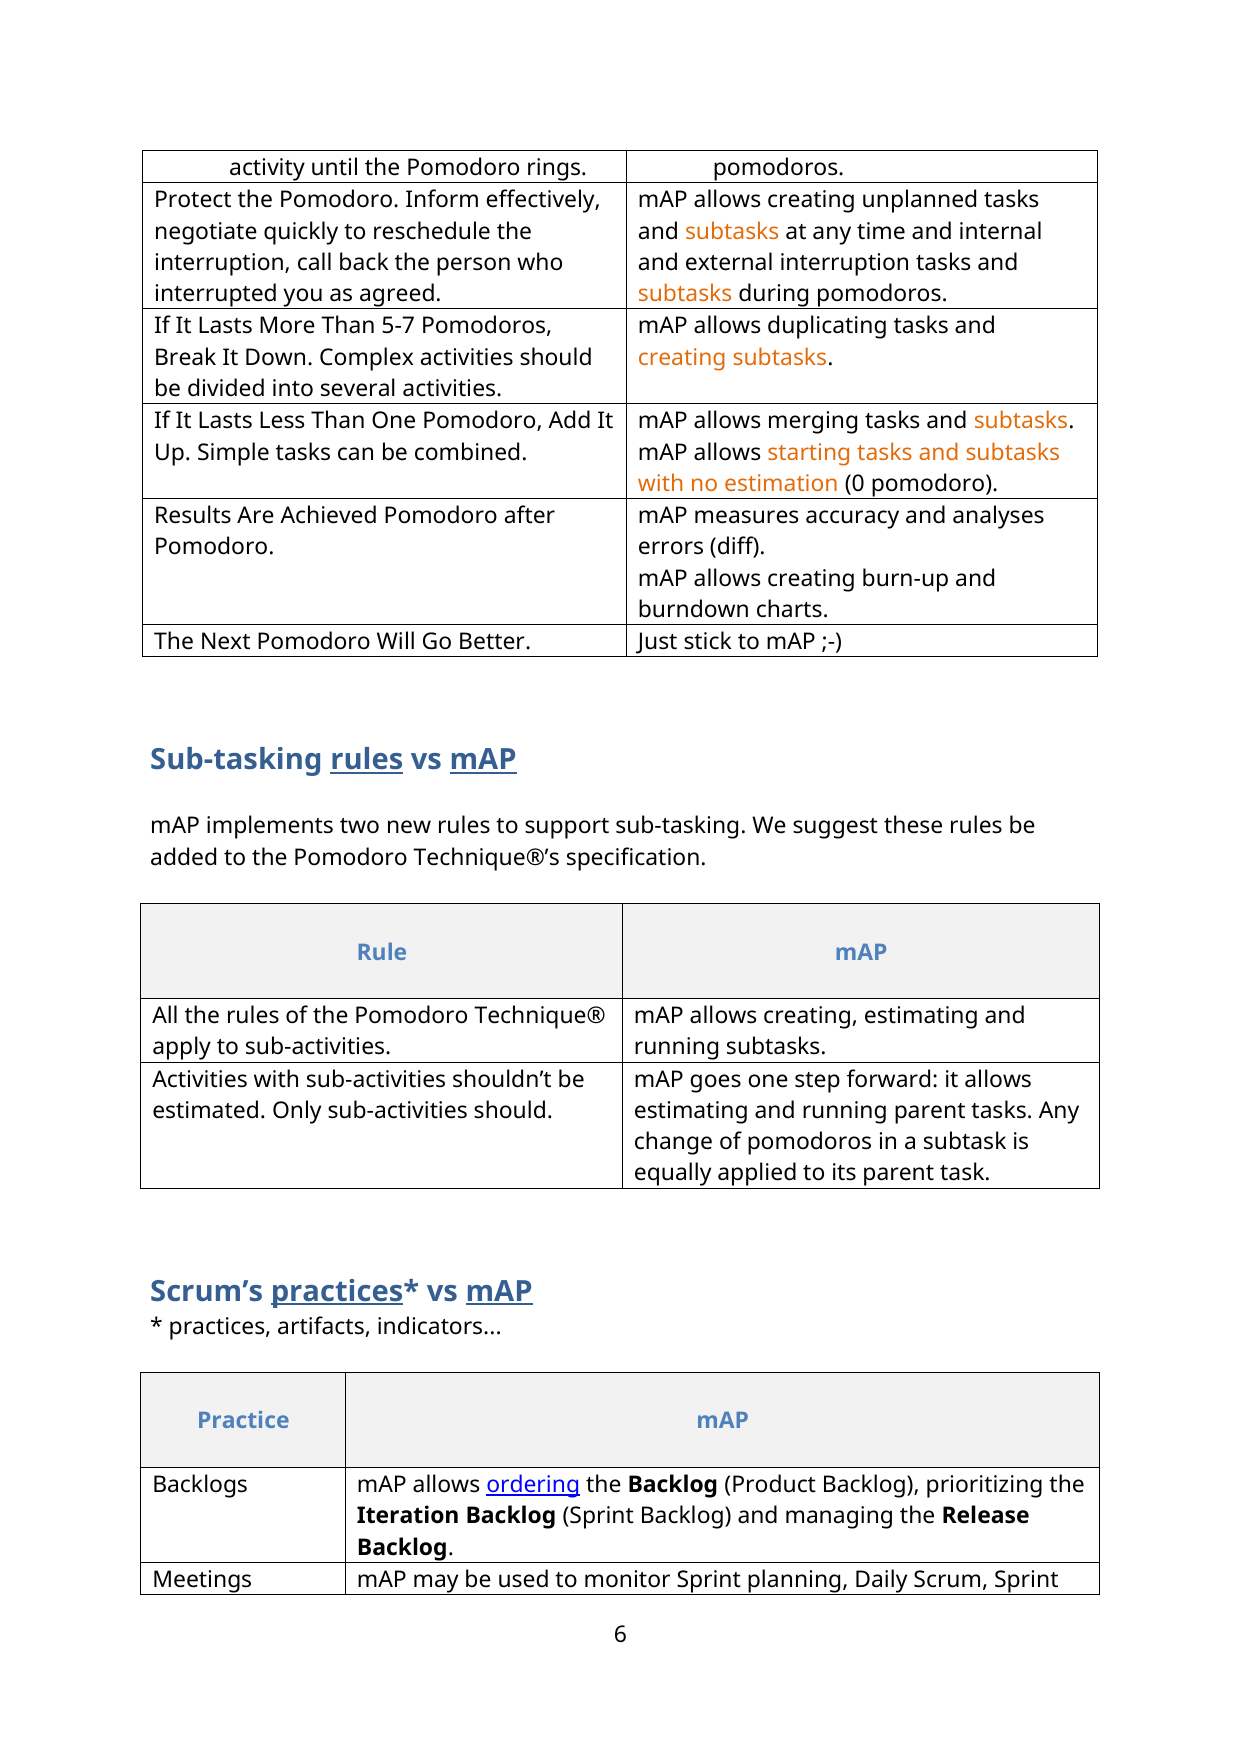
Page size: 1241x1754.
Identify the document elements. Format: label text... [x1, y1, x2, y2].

table_cell mAP allows merging tasks and subtasks. mAP allows starting tasks and subtasks with no estimation (0 pomodoro). [627, 404, 1097, 498]
text mAP implements two new rules to support sub-tasking. We suggest these rules be added to the Pomodoro Technique®’s specification. [150, 809, 1090, 872]
table_header mAP [623, 904, 1099, 998]
table_cell Protect the Pomodoro. Inform effectively, negotiate quickly to reschedule the interruption, call back the person who interrupted you as agreed. [143, 183, 626, 308]
table_header mAP [346, 1373, 1099, 1467]
text * practices, artifacts, indicators... [150, 1309, 1090, 1341]
table_cell Results Are Achieved Pomodoro after Pomodoro. [143, 499, 626, 624]
table_header Practice [141, 1373, 345, 1467]
table_cell mAP allows creating, estimating and running subtasks. [623, 999, 1099, 1062]
table_cell mAP allows ordering the Backlog (Product Backlog), prioritizing the Iteration Backlog (Sprint Backlog) and managing the Release Backlog. [346, 1468, 1099, 1562]
table_cell mAP measures accuracy and analyses errors (diff). mAP allows creating burn-up and burndown charts. [627, 499, 1097, 624]
table_cell If It Lasts Less Than One Pomodoro, Add It Up. Simple tasks can be combined. [143, 404, 626, 498]
table_cell mAP allows duplicating tasks and creating subtasks. [627, 309, 1097, 403]
table_cell The Next Pomodoro Will Go Better. [143, 625, 626, 656]
table_cell mAP goes one step forward: it allows estimating and running parent tasks. Any change of pomodoros in a subtask is equally applied to its parent task. [623, 1063, 1099, 1188]
table_cell Just stick to mAP ;-) [627, 625, 1097, 656]
table_cell mAP allows creating unplanned tasks and subtasks at any time and internal and external interruption tasks and subtasks during pomodoros. [627, 183, 1097, 308]
subtitle Scrum’s practices* vs mAP [150, 1270, 1090, 1309]
table_header Rule [141, 904, 622, 998]
table_cell Backlogs [141, 1468, 345, 1562]
table_cell All the rules of the Pomodoro Technique® apply to sub-activities. [141, 999, 622, 1062]
table_cell Activities with sub-activities shouldn’t be estimated. Only sub-activities should. [141, 1063, 622, 1188]
table_cell Meetings [141, 1563, 345, 1594]
subtitle Sub-tasking rules vs mAP [150, 738, 1090, 778]
table_cell If It Lasts More Than 5-7 Pomodoros, Break It Down. Complex activities should be divided into several activities. [143, 309, 626, 403]
